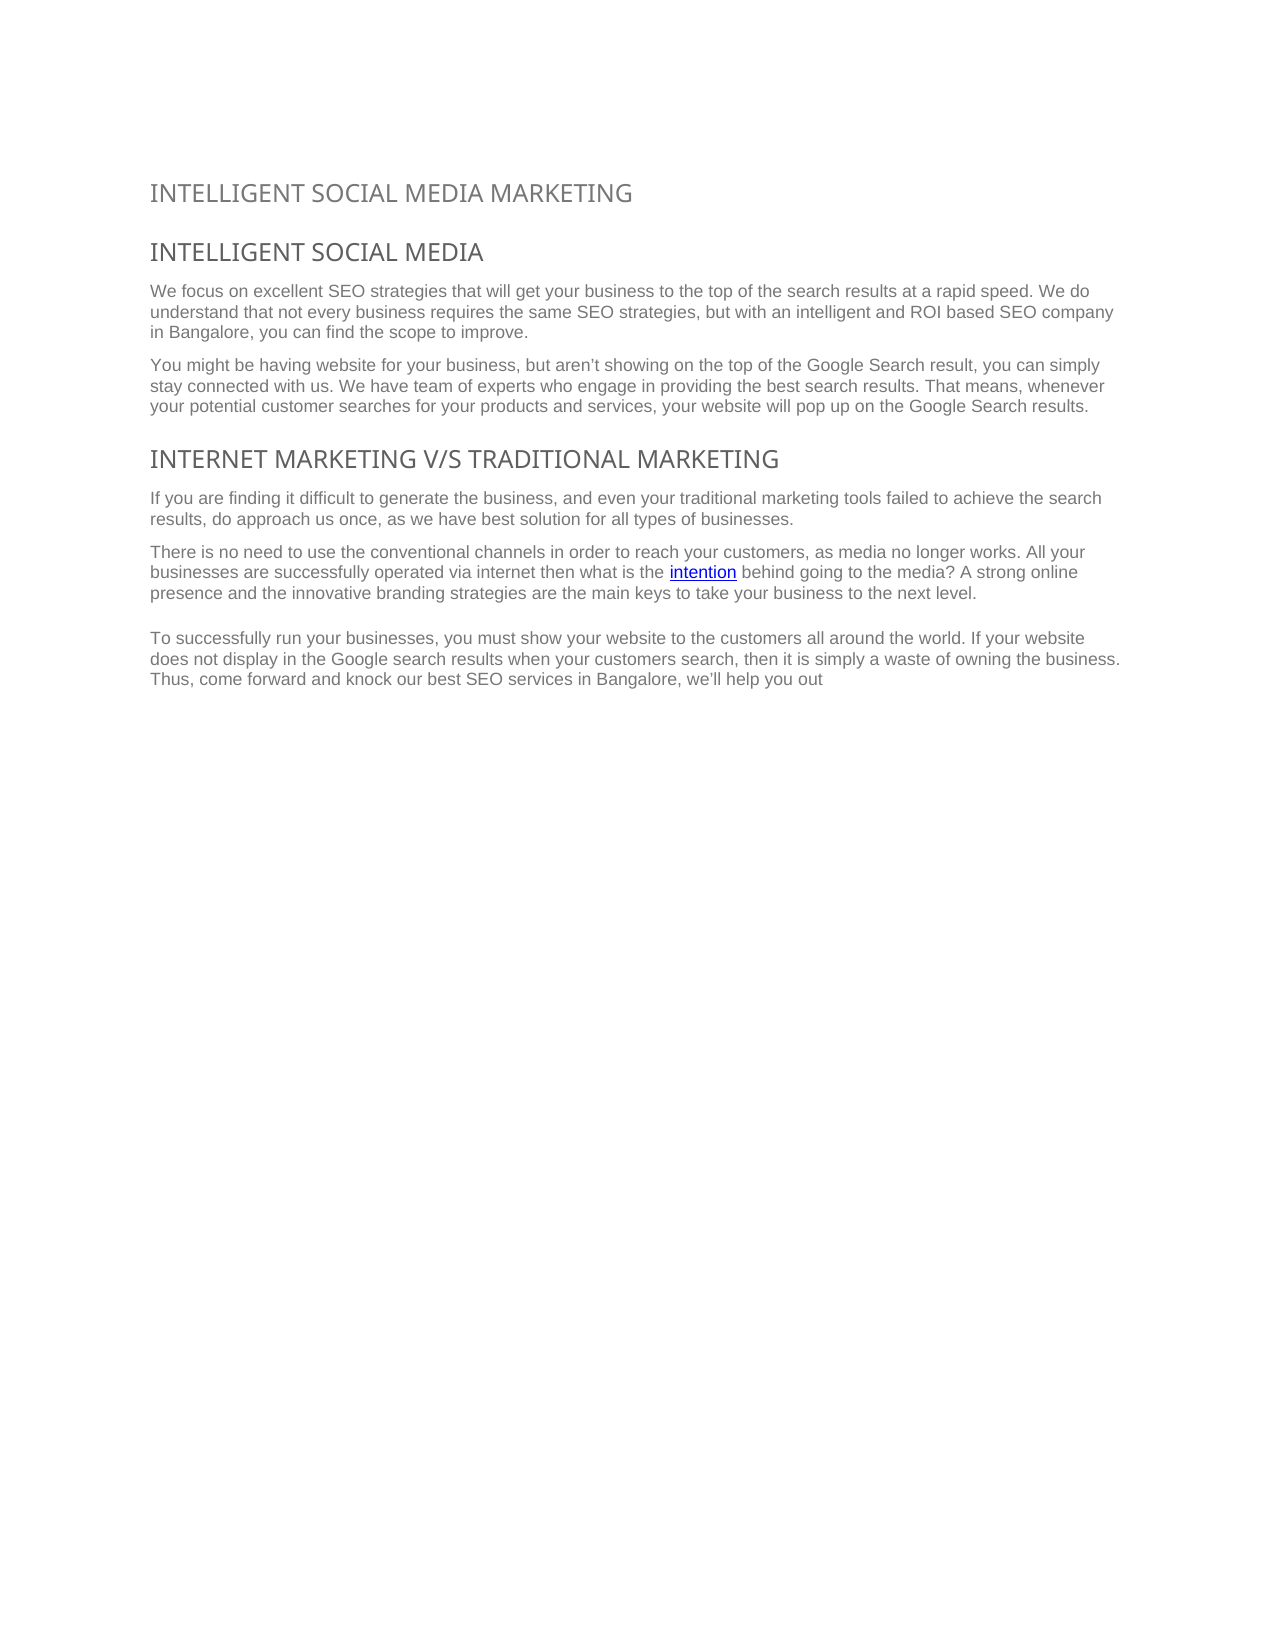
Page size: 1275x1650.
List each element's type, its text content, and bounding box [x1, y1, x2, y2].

text We focus on excellent SEO strategies that will get your business to the top of the search results at a rapid speed. We do understand that not every business requires the same SEO strategies, but with an intelligent and ROI based SEO company in Bangalore, you can find the scope to improve. [150, 281, 1125, 342]
text If you are finding it difficult to generate the business, and even your traditional marketing tools failed to achieve the search results, do approach us once, as we have best solution for all types of businesses. [150, 488, 1125, 529]
text There is no need to use the conventional channels in order to reach your customers, as media no longer works. All your businesses are successfully operated via internet then what is the intention behind going to the media? A strong online presence and the innovative branding strategies are the main keys to take your business to the next level. [150, 542, 1125, 603]
text To successfully run your businesses, you must show your website to the customers all around the world. If your website does not display in the Google search results when your customers search, then it is simply a waste of owning the business. Thus, come forward and knock our best SEO services in Bangalore, we’ll help you out [150, 628, 1125, 689]
text INTERNET MARKETING V/S TRADITIONAL MARKETING [150, 441, 1125, 476]
text You might be having website for your business, but aren’t showing on the top of the Google Search result, you can simply stay connected with us. We have team of experts who engage in providing the best search results. That means, whenever your potential customer searches for your products and services, your website will pop up on the Google Search results. [150, 355, 1125, 416]
text INTELLIGENT SOCIAL MEDIA MARKETING [150, 175, 1125, 209]
text INTELLIGENT SOCIAL MEDIA [150, 234, 1125, 268]
